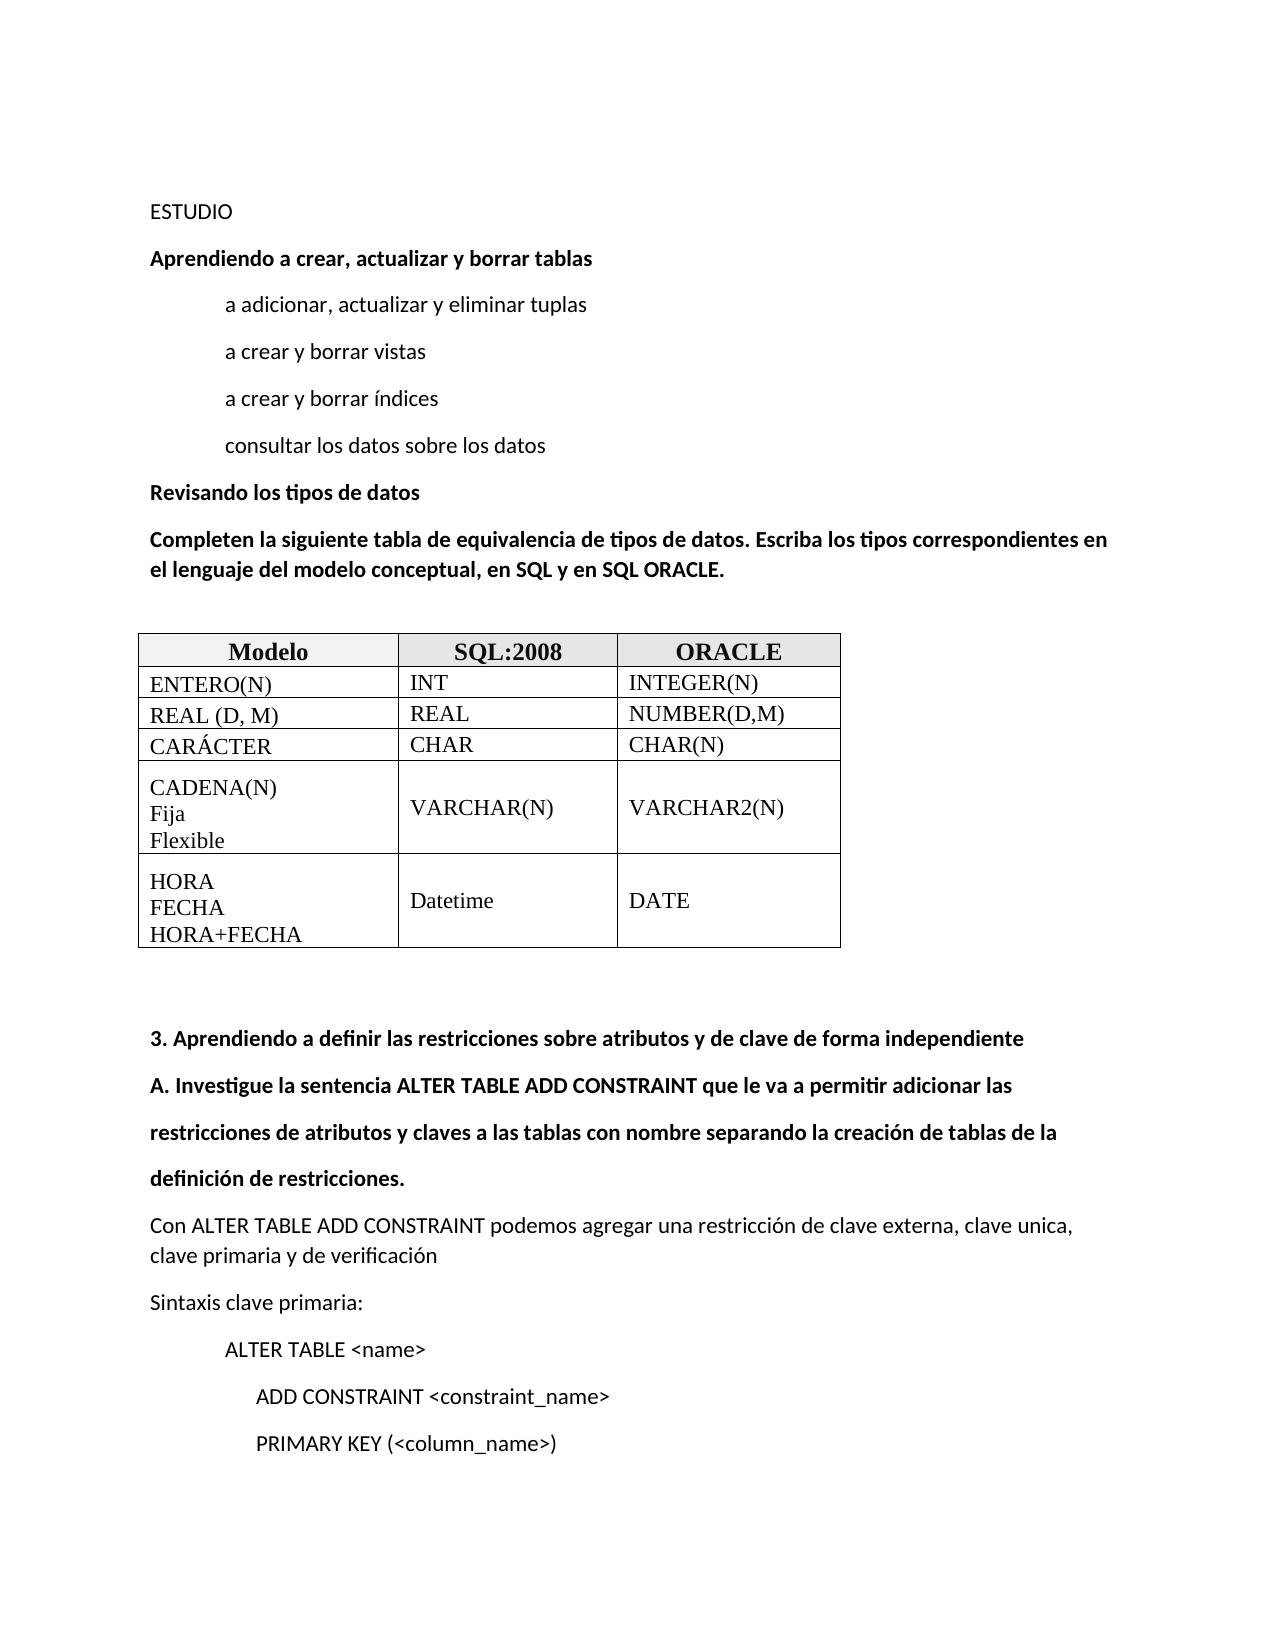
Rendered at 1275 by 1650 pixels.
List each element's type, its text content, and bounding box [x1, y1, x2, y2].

table_cell Datetime [399, 854, 617, 947]
text 3. Aprendiendo a definir las restricciones sobre atributos y de clave de forma independiente [150, 1024, 1125, 1052]
text ALTER TABLE <name> [225, 1335, 1125, 1363]
table_cell INTEGER(N) [618, 667, 840, 697]
text definición de restricciones. [150, 1164, 1125, 1193]
text PRIMARY KEY (<column_name>) [225, 1429, 1125, 1457]
text restricciones de atributos y claves a las tablas con nombre separando la creación de tablas de la [150, 1118, 1125, 1146]
table_cell VARCHAR(N) [399, 761, 617, 853]
table_header ORACLE [618, 634, 840, 666]
table_cell CARÁCTER [139, 729, 398, 759]
table_cell VARCHAR2(N) [618, 761, 840, 853]
table_cell NUMBER(D,M) [618, 698, 840, 728]
text A. Investigue la sentencia ALTER TABLE ADD CONSTRAINT que le va a permitir adicionar las [150, 1071, 1125, 1099]
table_header Modelo [139, 634, 398, 666]
table_cell REAL [399, 698, 617, 728]
text Con ALTER TABLE ADD CONSTRAINT podemos agregar una restricción de clave externa, clave unica, clave primaria y de verificación [150, 1211, 1125, 1270]
text Completen la siguiente tabla de equivalencia de tipos de datos. Escriba los tipos correspondientes en el lenguaje del modelo conceptual, en SQL y en SQL ORACLE. [150, 525, 1125, 583]
text a crear y borrar índices [225, 384, 1125, 412]
text Aprendiendo a crear, actualizar y borrar tablas [150, 244, 1125, 272]
text ADD CONSTRAINT <constraint_name> [225, 1382, 1125, 1410]
table_header SQL:2008 [399, 634, 617, 666]
table_cell DATE [618, 854, 840, 947]
text Revisando los tipos de datos [150, 478, 1125, 506]
table_cell ENTERO(N) [139, 667, 398, 697]
text a adicionar, actualizar y eliminar tuplas [225, 291, 1125, 319]
text Sintaxis clave primaria: [150, 1288, 1125, 1317]
table_cell CHAR(N) [618, 729, 840, 759]
table_cell REAL (D, M) [139, 698, 398, 728]
text consultar los datos sobre los datos [225, 431, 1125, 459]
text ESTUDIO [150, 197, 1125, 225]
table_cell INT [399, 667, 617, 697]
text a crear y borrar vistas [225, 337, 1125, 366]
table_cell HORA FECHA HORA+FECHA [139, 854, 398, 947]
table_cell CADENA(N) Fija Flexible [139, 761, 398, 853]
table_cell CHAR [399, 729, 617, 759]
